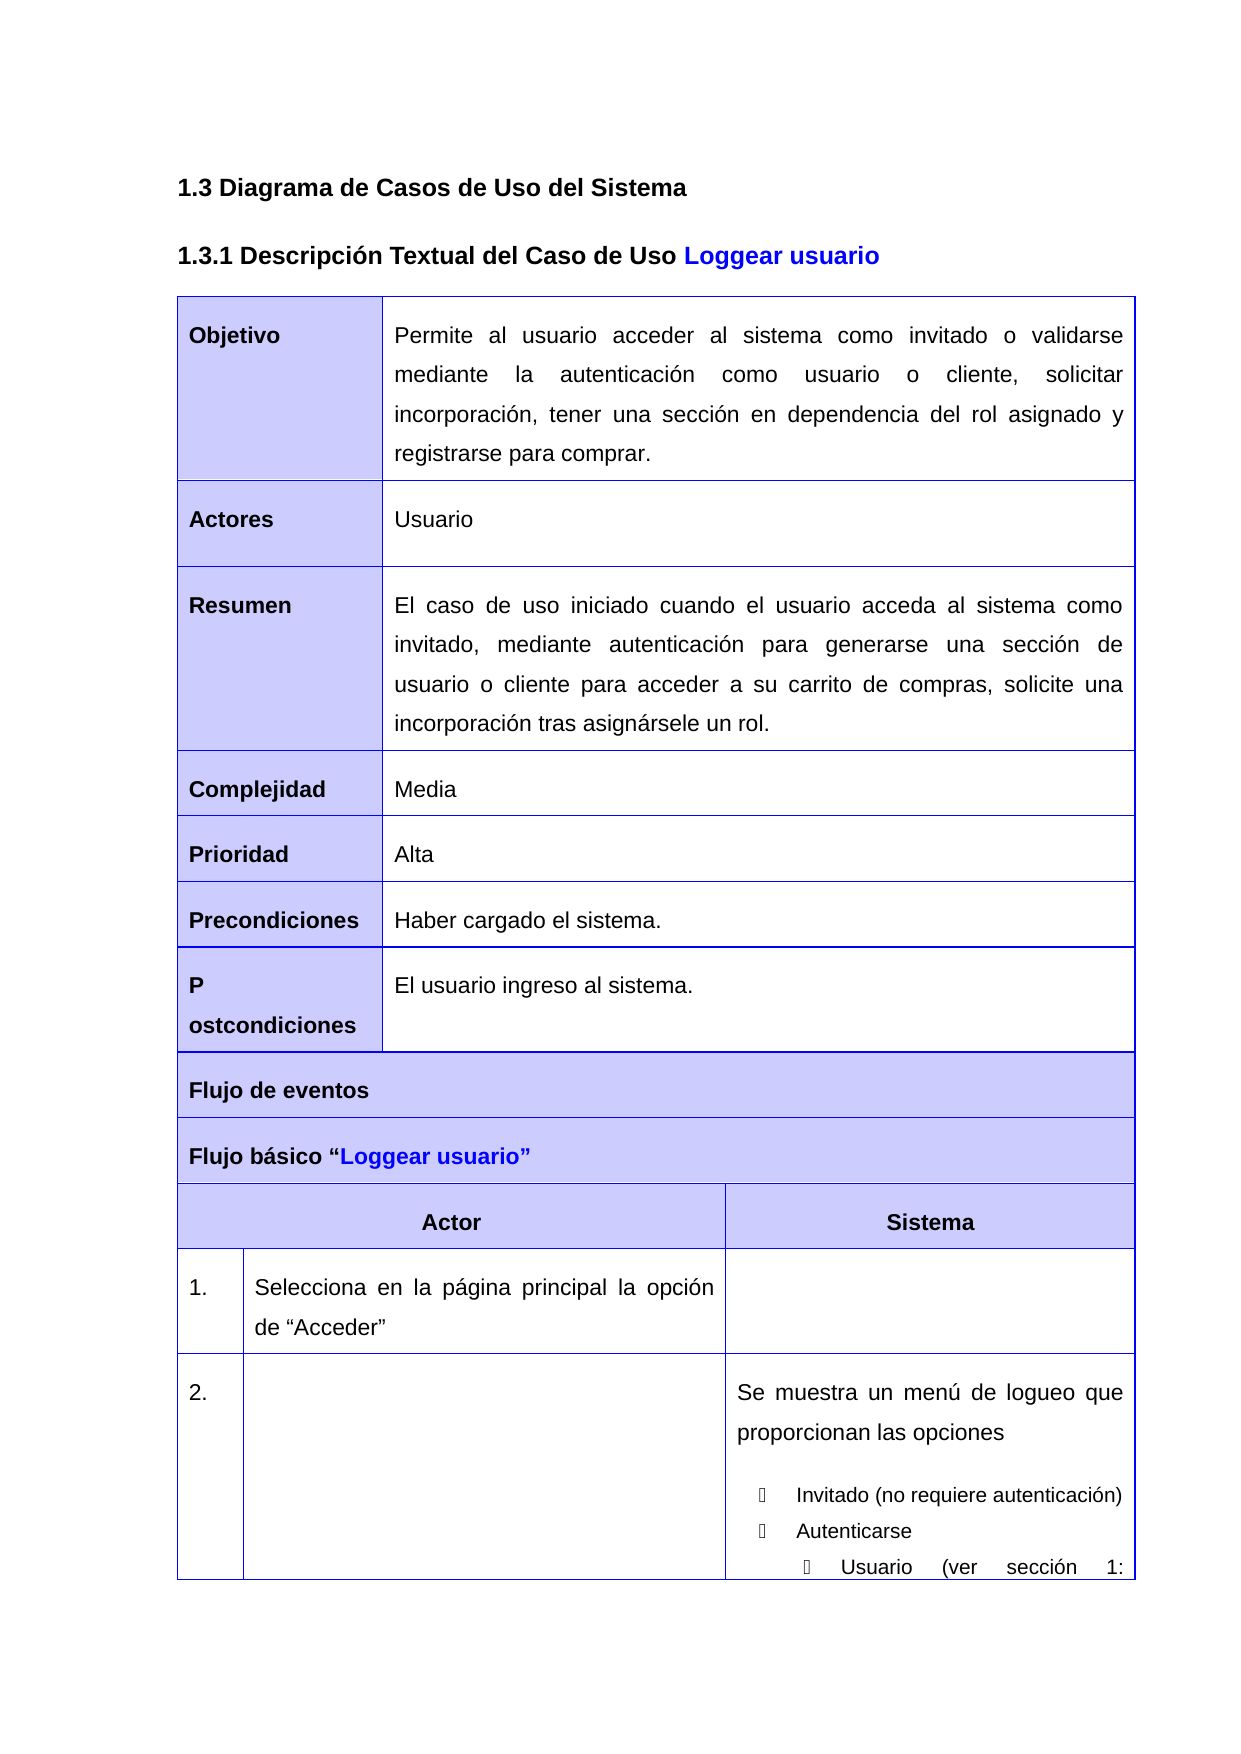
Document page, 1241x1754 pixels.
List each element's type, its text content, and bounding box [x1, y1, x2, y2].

table_cell Flujo de eventos [178, 1053, 1134, 1117]
table_cell Complejidad [178, 751, 382, 815]
table_cell Selecciona en la página principal la opción de “Acceder” [244, 1249, 725, 1353]
table_cell El usuario ingreso al sistema. [383, 948, 1134, 1051]
table_cell Alta [383, 816, 1134, 881]
table_cell 2. [178, 1354, 243, 1579]
table_cell Haber cargado el sistema. [383, 882, 1134, 946]
table_header Objetivo [178, 297, 382, 479]
table_cell [244, 1354, 725, 1579]
table_cell Prioridad [178, 816, 382, 881]
table_cell [726, 1249, 1134, 1353]
table_cell El caso de uso iniciado cuando el usuario acceda al sistema como invitado, mediante autenticación para generarse una sección de usuario o cliente para acceder a su carrito de compras, solicite una incorporación tras asignársele un rol. [383, 567, 1134, 750]
table_cell Resumen [178, 567, 382, 750]
table_cell Sistema [726, 1184, 1134, 1248]
table_cell Postcondiciones [178, 948, 382, 1051]
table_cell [726, 1354, 1134, 1579]
table_cell 1. [178, 1249, 243, 1353]
table_cell Flujo básico “Loggear usuario” [178, 1118, 1134, 1182]
table_header Permite al usuario acceder al sistema como invitado o validarse mediante la autenticación como usuario o cliente, solicitar incorporación, tener una sección en dependencia del rol asignado y registrarse para comprar. [383, 297, 1134, 479]
text 1.3.1 Descripción Textual del Caso de Uso Loggear usuario [177, 241, 1063, 269]
table_cell Actor [178, 1184, 725, 1248]
text 1.3 Diagrama de Casos de Uso del Sistema [177, 173, 1063, 201]
table_cell Actores [178, 481, 382, 566]
table_cell Media [383, 751, 1134, 815]
table_cell Precondiciones [178, 882, 382, 946]
table_cell Usuario [383, 481, 1134, 566]
